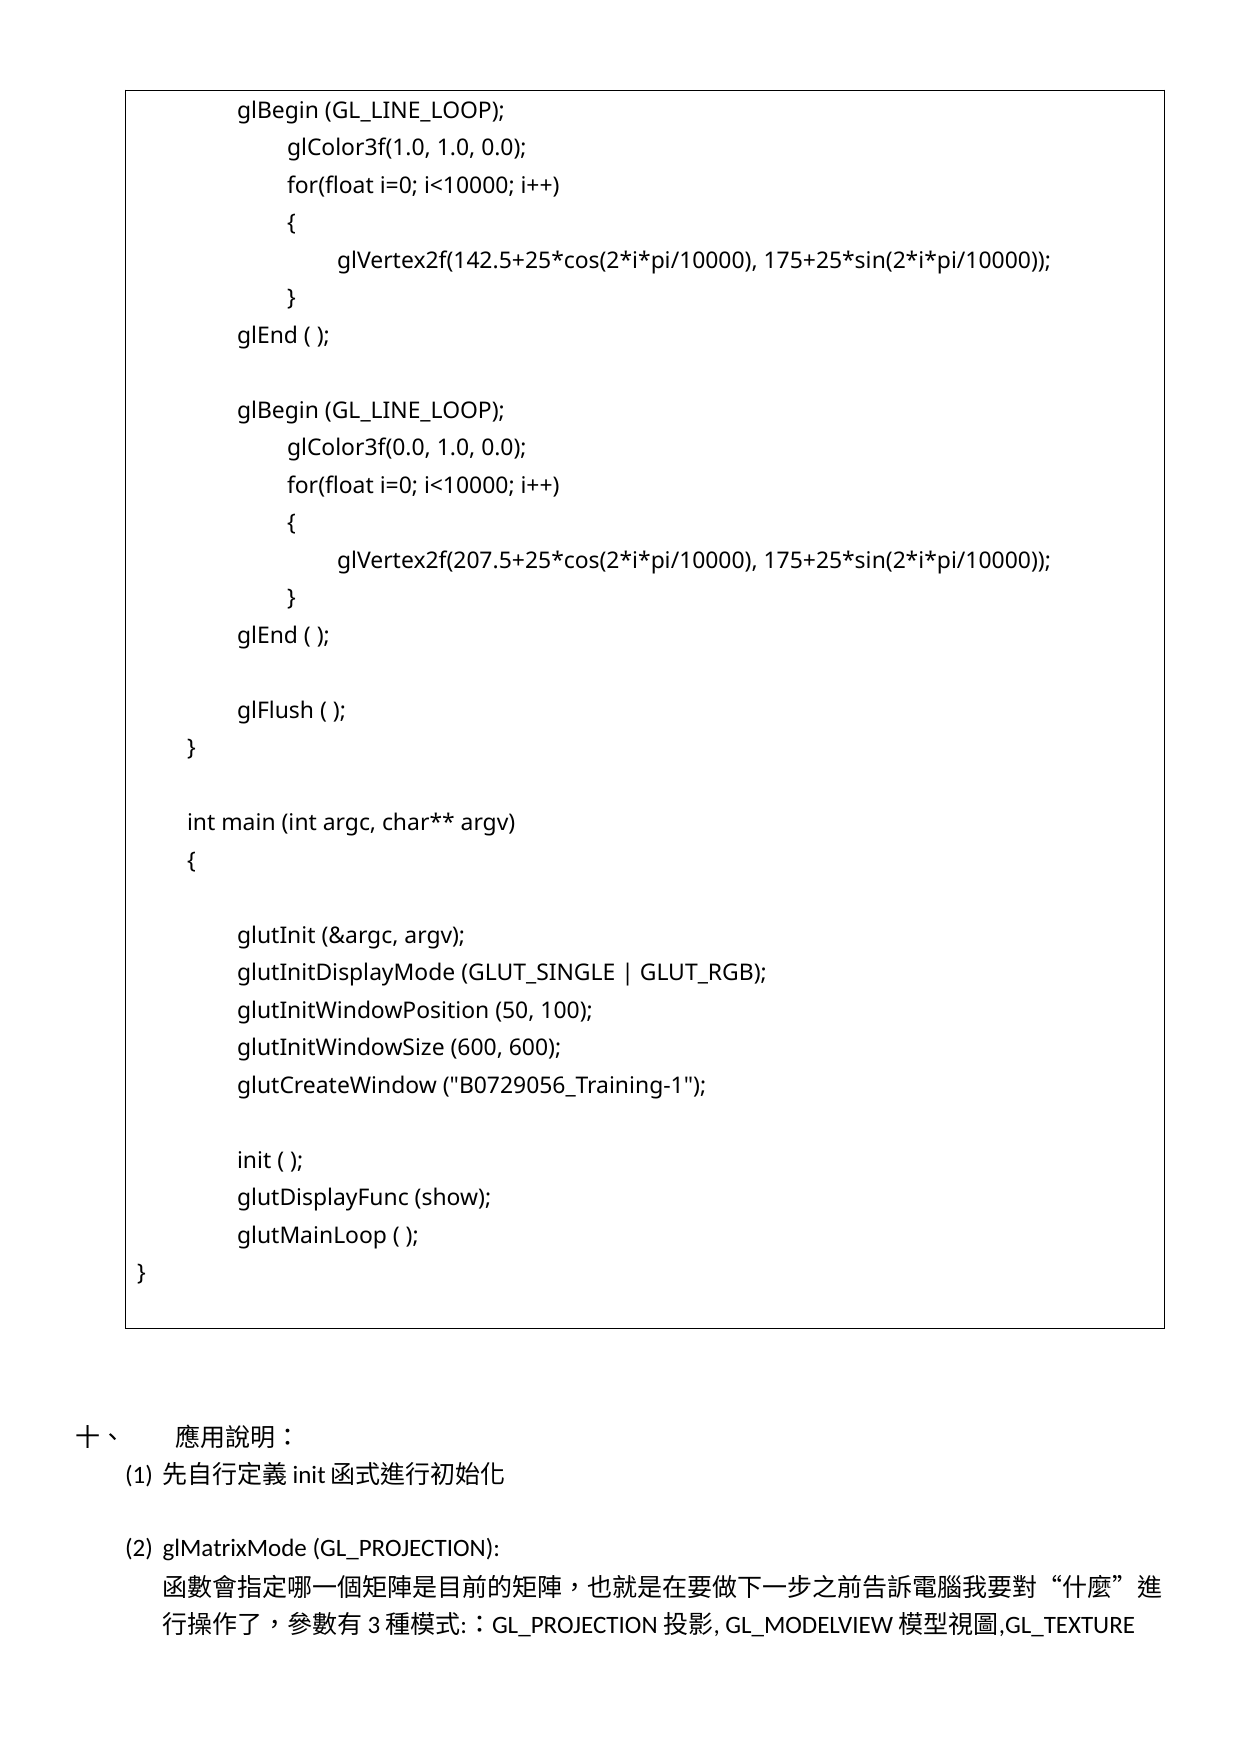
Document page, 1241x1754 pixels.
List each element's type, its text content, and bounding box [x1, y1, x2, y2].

list 應用說明： [75, 1417, 1165, 1454]
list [125, 1529, 1165, 1642]
list 先自行定義init函式進行初始化 [125, 1454, 1165, 1492]
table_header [126, 91, 1164, 1328]
